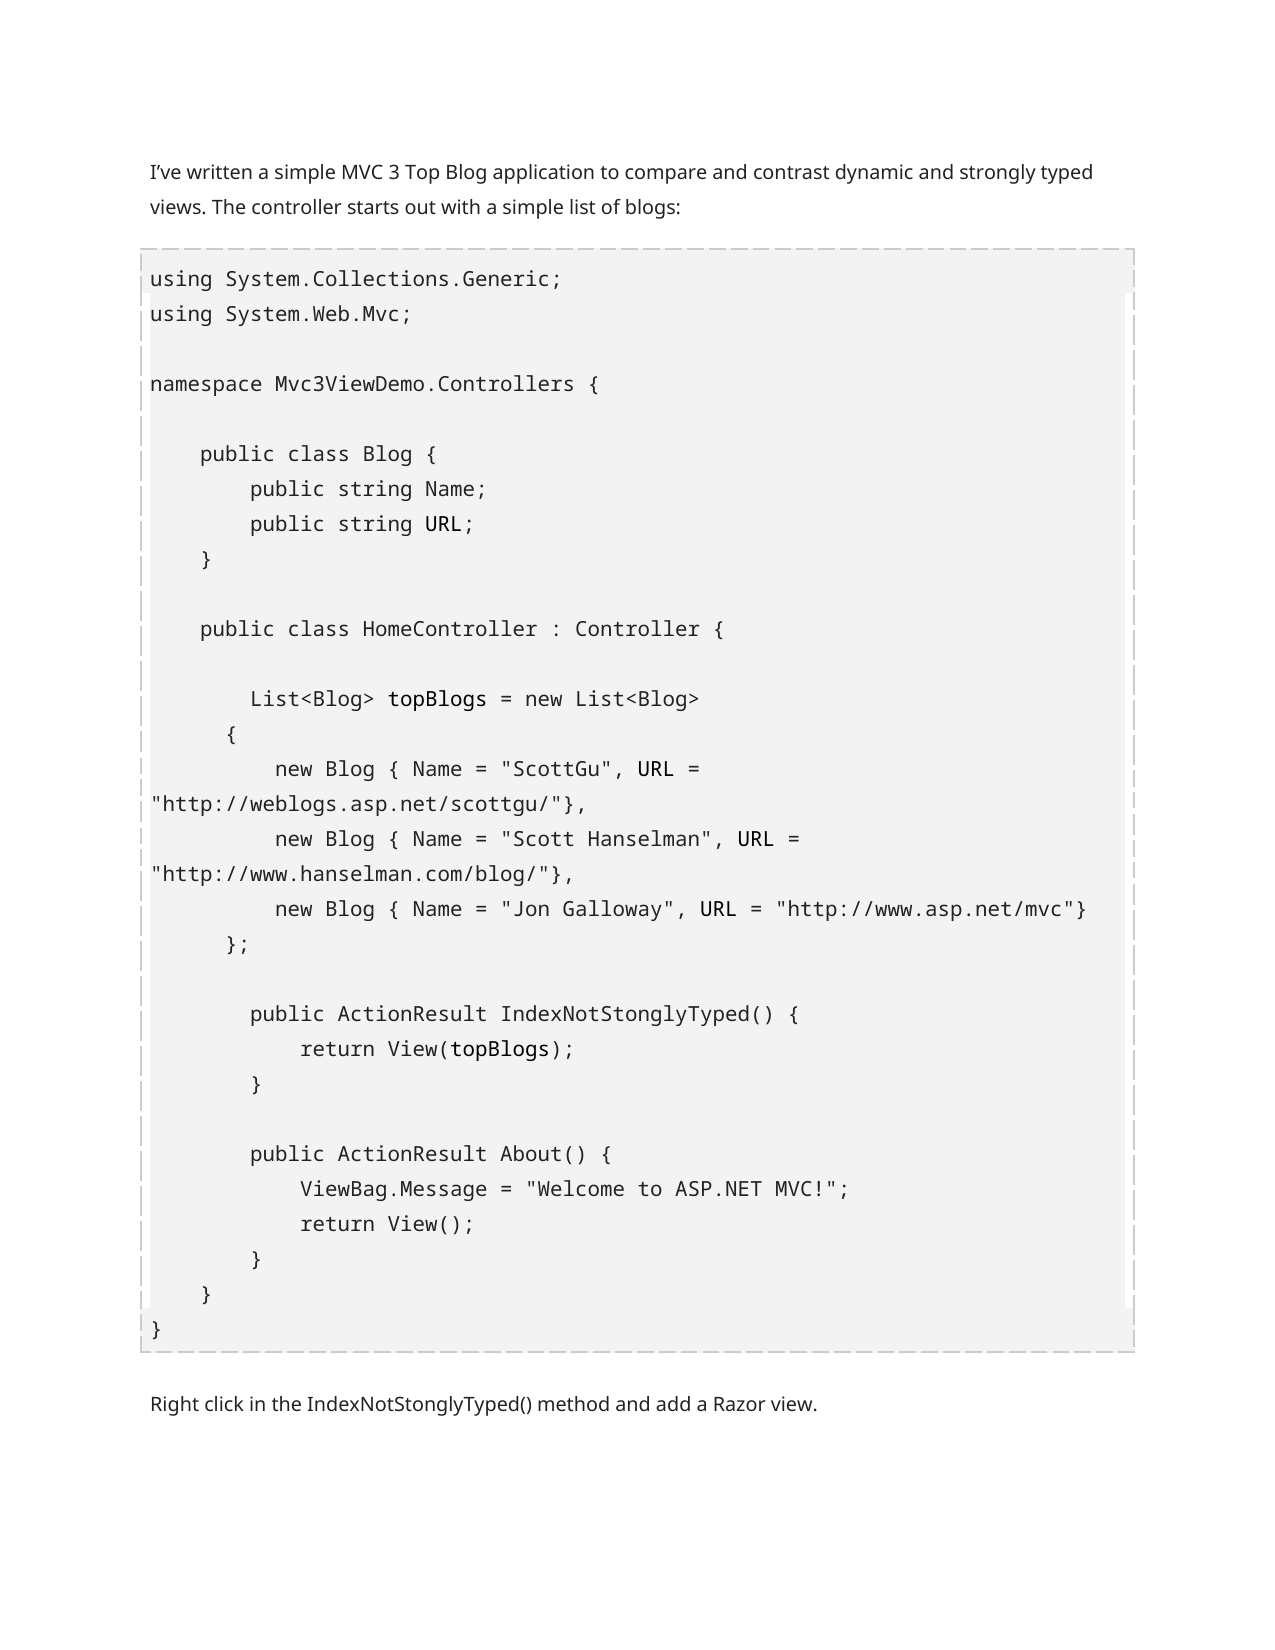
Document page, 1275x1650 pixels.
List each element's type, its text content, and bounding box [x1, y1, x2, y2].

text }; [150, 923, 1125, 958]
text public ActionResult IndexNotStonglyTyped() { [150, 993, 1125, 1028]
text namespace Mvc3ViewDemo.Controllers { [150, 363, 1125, 398]
text Right click in the IndexNotStonglyTyped() method and add a Razor view. [150, 1382, 1125, 1417]
text public ActionResult About() { [150, 1133, 1125, 1168]
text using System.Web.Mvc; [150, 293, 1125, 328]
text } [140, 1298, 1135, 1353]
text new Blog { Name = "Jon Galloway", URL = "http://www.asp.net/mvc"} [150, 888, 1125, 923]
text public string URL; [150, 503, 1125, 538]
text } [150, 1273, 1125, 1298]
text public string Name; [150, 468, 1125, 503]
text } [150, 1063, 1125, 1098]
text { [150, 713, 1125, 748]
text List<Blog> topBlogs = new List<Blog> [150, 678, 1125, 713]
text public class Blog { [150, 433, 1125, 468]
text new Blog { Name = "Scott Hanselman", URL = "http://www.hanselman.com/blog/"}, [150, 818, 1125, 888]
text return View(topBlogs); [150, 1028, 1125, 1063]
text I’ve written a simple MVC 3 Top Blog application to compare and contrast dynamic and strongly typed views. The controller starts out with a simple list of blogs: [150, 150, 1125, 220]
text using System.Collections.Generic; [140, 248, 1135, 293]
text ViewBag.Message = "Welcome to ASP.NET MVC!"; [150, 1168, 1125, 1203]
text } [150, 538, 1125, 573]
text new Blog { Name = "ScottGu", URL = "http://weblogs.asp.net/scottgu/"}, [150, 748, 1125, 818]
text return View(); [150, 1203, 1125, 1238]
text public class HomeController : Controller { [150, 608, 1125, 643]
text } [150, 1238, 1125, 1273]
